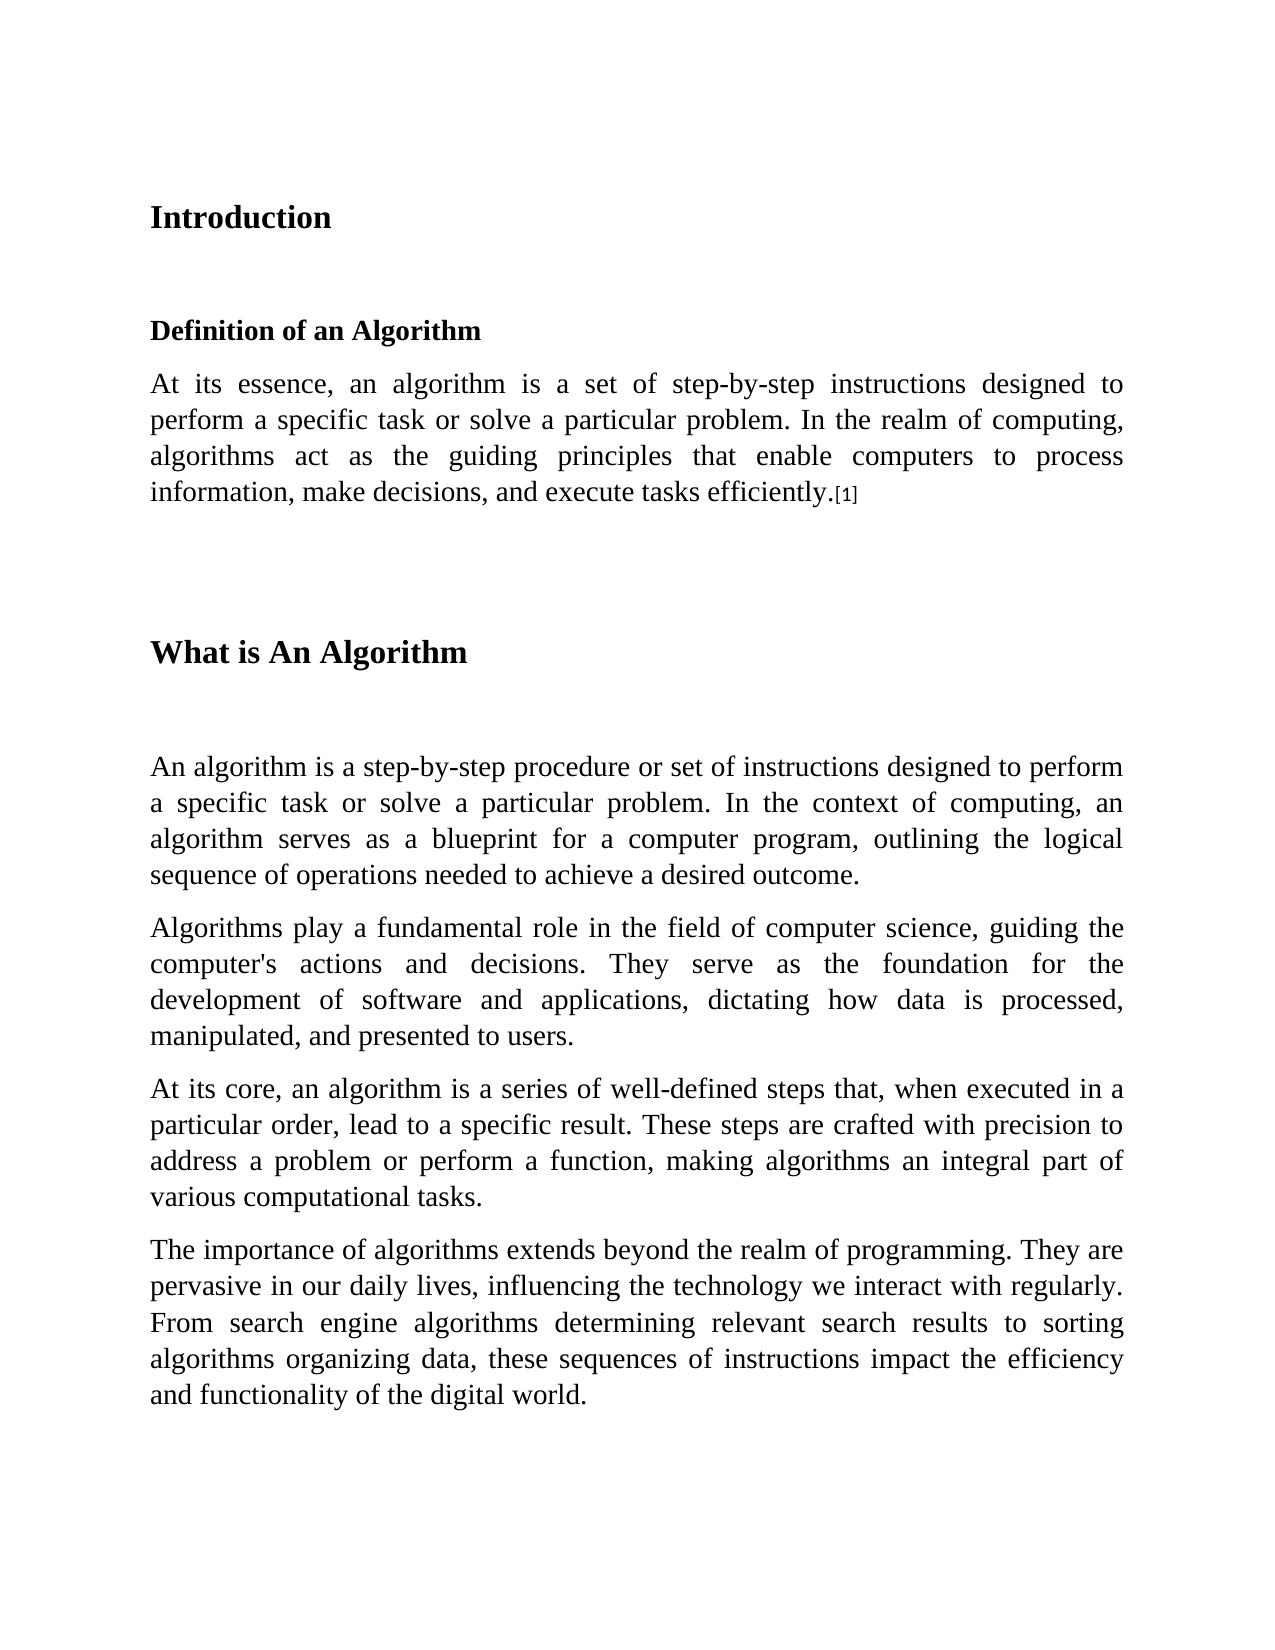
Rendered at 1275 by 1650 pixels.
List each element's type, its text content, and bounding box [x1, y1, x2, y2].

text An algorithm is a step-by-step procedure or set of instructions designed to perform a specific task or solve a particular problem. In the context of computing, an algorithm serves as a blueprint for a computer program, outlining the logical sequence of operations needed to achieve a desired outcome. [150, 749, 1125, 891]
text What is An Algorithm [150, 633, 1125, 671]
text At its core, an algorithm is a series of well-defined steps that, when executed in a particular order, lead to a specific result. These steps are crafted with precision to address a problem or perform a function, making algorithms an integral part of various computational tasks. [150, 1071, 1125, 1213]
text Introduction [150, 197, 1125, 235]
text Definition of an Algorithm [150, 313, 1125, 346]
text The importance of algorithms extends beyond the realm of programming. They are pervasive in our daily lives, influencing the technology we interact with regularly. From search engine algorithms determining relevant search results to sorting algorithms organizing data, these sequences of instructions impact the efficiency and functionality of the digital world. [150, 1232, 1125, 1411]
text Algorithms play a fundamental role in the field of computer science, guiding the computer's actions and decisions. They serve as the foundation for the development of software and applications, dictating how data is processed, manipulated, and presented to users. [150, 910, 1125, 1052]
text At its essence, an algorithm is a set of step-by-step instructions designed to perform a specific task or solve a particular problem. In the realm of computing, algorithms act as the guiding principles that enable computers to process information, make decisions, and execute tasks efficiently.[1] [150, 366, 1125, 508]
